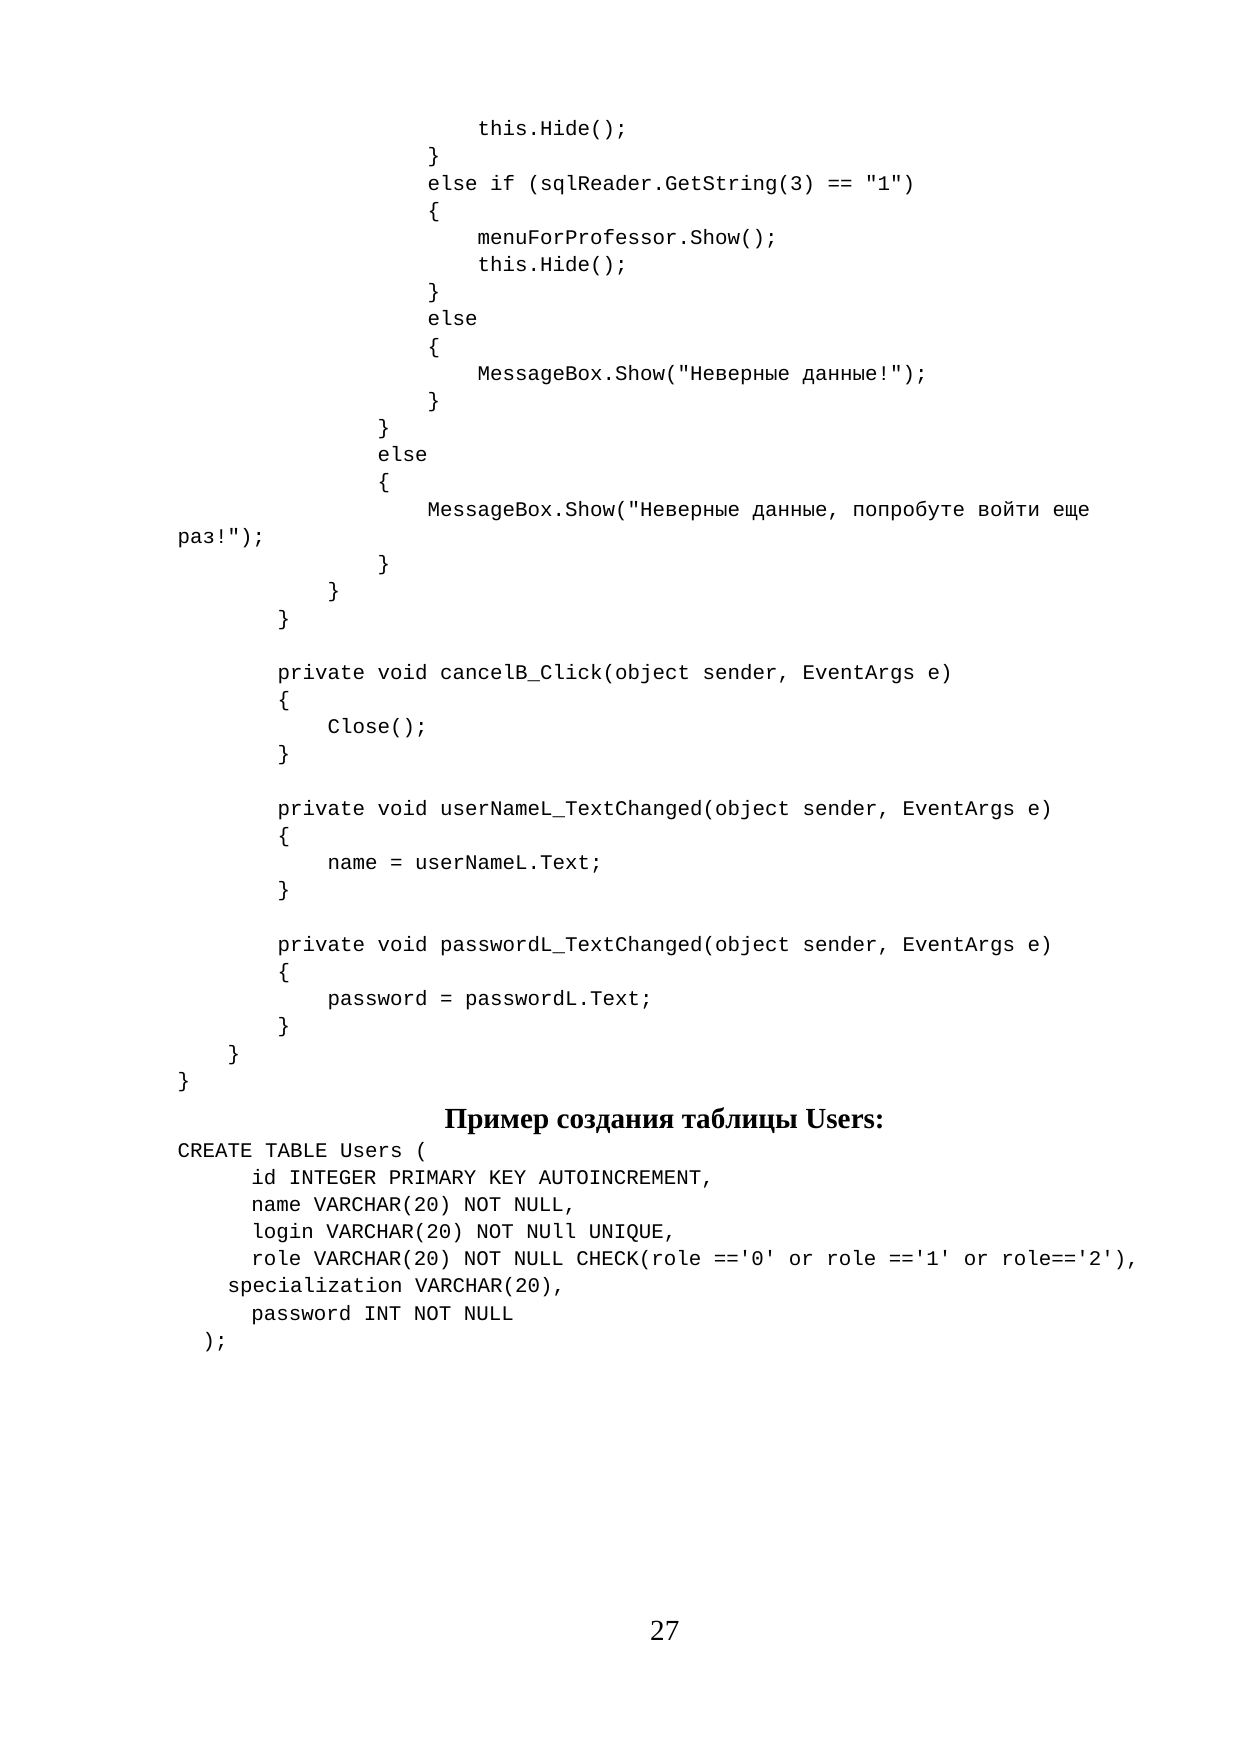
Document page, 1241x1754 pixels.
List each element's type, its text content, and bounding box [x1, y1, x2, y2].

text { [177, 200, 1152, 223]
text } [177, 390, 1152, 414]
text specialization VARCHAR(20), [177, 1276, 1152, 1299]
text role VARCHAR(20) NOT NULL CHECK(role =='0' or role =='1' or role=='2'), [177, 1248, 1152, 1272]
text } [177, 1042, 1152, 1066]
text this.Hide(); [177, 254, 1152, 278]
subtitle Пример создания таблицы Users: [177, 1101, 1152, 1134]
text { [177, 689, 1152, 713]
text { [177, 472, 1152, 495]
text } [177, 580, 1152, 604]
text Close(); [177, 716, 1152, 740]
text name = userNameL.Text; [177, 852, 1152, 876]
text this.Hide(); [177, 118, 1152, 142]
text } [177, 417, 1152, 441]
text else if (sqlReader.GetString(3) == "1") [177, 172, 1152, 196]
text password INT NOT NULL [177, 1303, 1152, 1326]
text ); [177, 1330, 1152, 1353]
text private void passwordL_TextChanged(object sender, EventArgs e) [177, 934, 1152, 957]
text login VARCHAR(20) NOT NUll UNIQUE, [177, 1221, 1152, 1245]
text MessageBox.Show("Неверные данные, попробуте войти еще раз!"); [177, 499, 1152, 549]
text } [177, 145, 1152, 169]
text private void cancelB_Click(object sender, EventArgs e) [177, 662, 1152, 686]
text } [177, 281, 1152, 305]
text private void userNameL_TextChanged(object sender, EventArgs e) [177, 798, 1152, 821]
text CREATE TABLE Users ( [177, 1139, 1152, 1163]
text } [177, 607, 1152, 631]
text { [177, 825, 1152, 849]
text else [177, 308, 1152, 332]
text } [177, 553, 1152, 577]
text id INTEGER PRIMARY KEY AUTOINCREMENT, [177, 1167, 1152, 1190]
text password = passwordL.Text; [177, 988, 1152, 1012]
text { [177, 336, 1152, 359]
text } [177, 879, 1152, 903]
text } [177, 1070, 1152, 1093]
text else [177, 444, 1152, 468]
text menuForProfessor.Show(); [177, 227, 1152, 251]
text MessageBox.Show("Неверные данные!"); [177, 363, 1152, 386]
text { [177, 961, 1152, 984]
text name VARCHAR(20) NOT NULL, [177, 1194, 1152, 1218]
text } [177, 1015, 1152, 1039]
text } [177, 743, 1152, 767]
